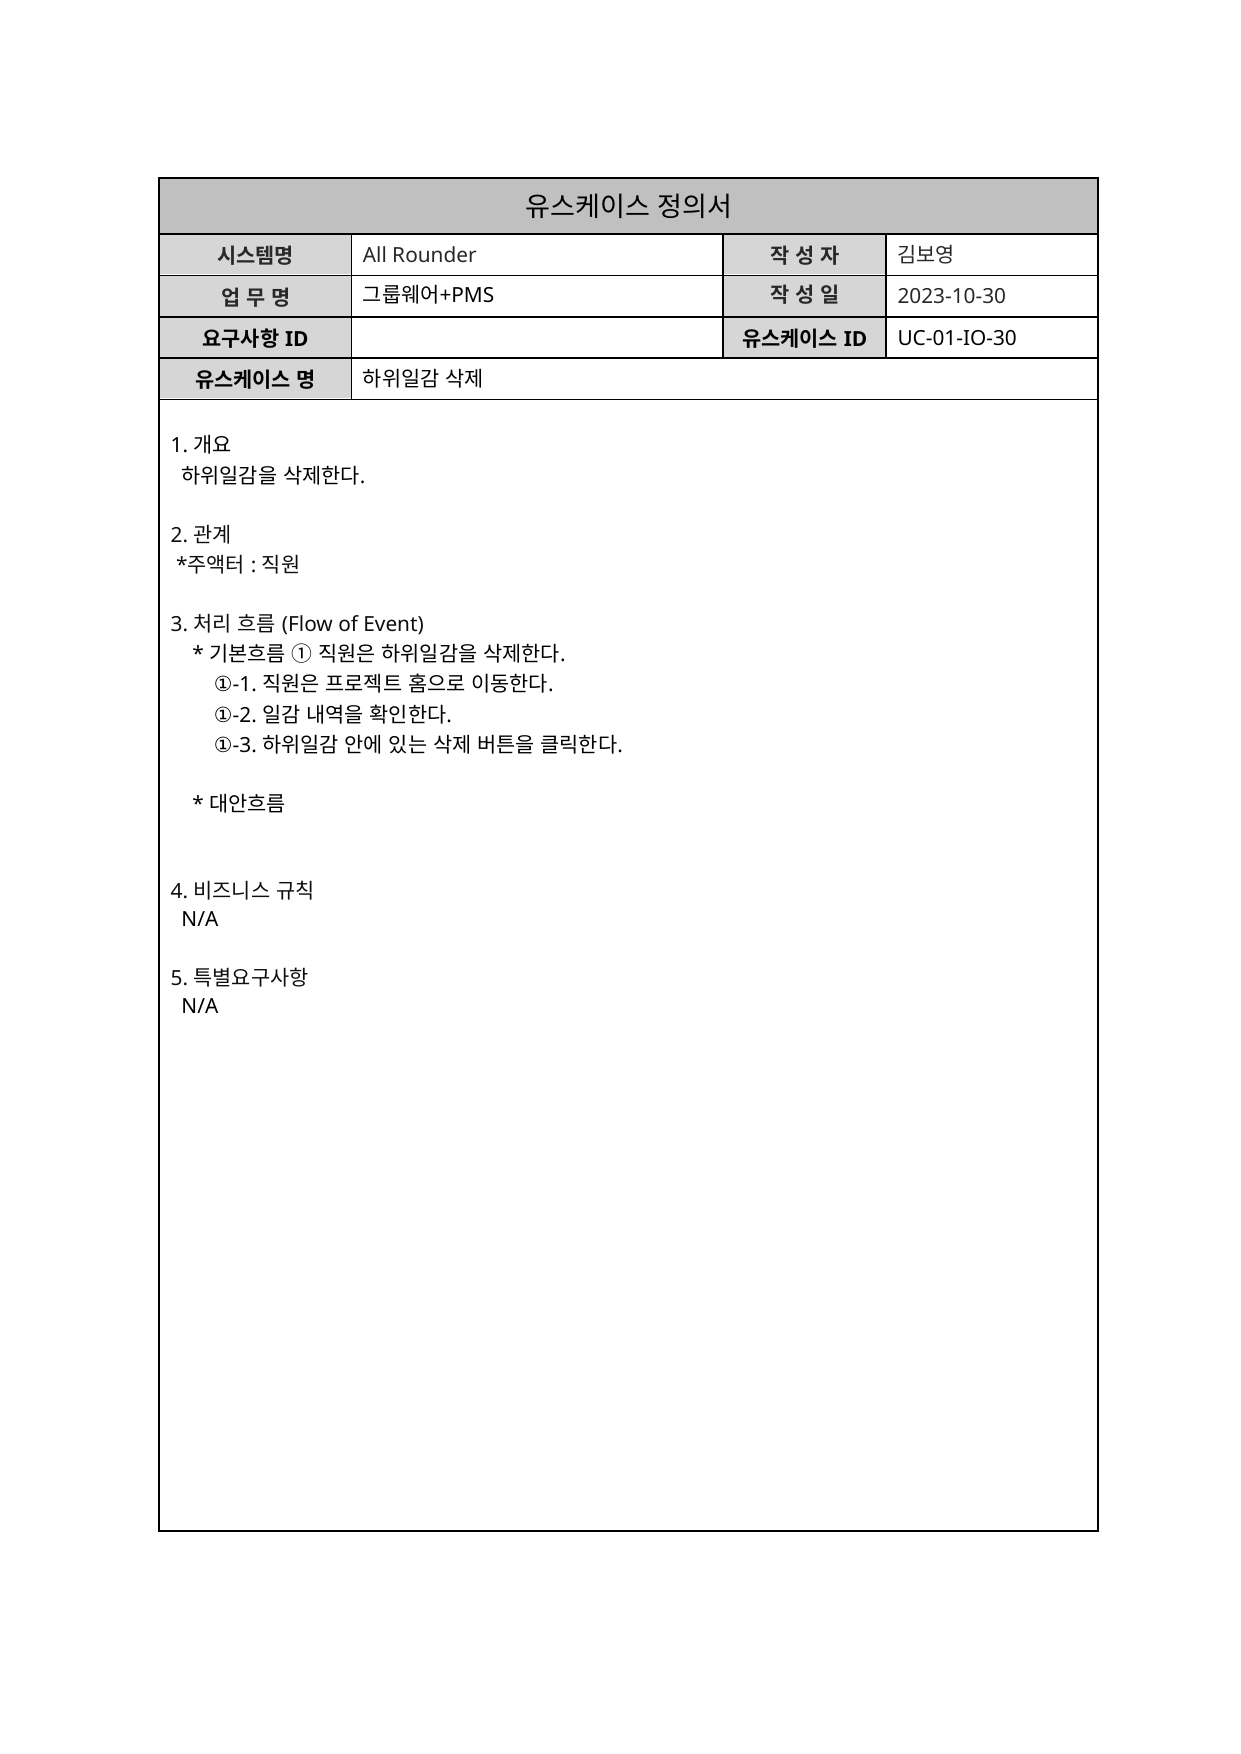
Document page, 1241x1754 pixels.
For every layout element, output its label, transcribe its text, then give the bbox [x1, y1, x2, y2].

table_cell 하위일감 삭제 [352, 359, 1097, 398]
table_cell 김보영 [887, 235, 1097, 274]
table_cell 작 성 일 [724, 276, 885, 316]
table_cell 작 성 자 [724, 235, 885, 274]
table_cell 유스케이스 명 [160, 359, 351, 398]
table_cell 2023-10-30 [887, 276, 1097, 316]
table_cell UC-01-IO-30 [887, 318, 1097, 357]
table_cell 유스케이스 ID [724, 318, 885, 357]
table_header 유스케이스 정의서 [160, 179, 1097, 233]
table_cell 그룹웨어+PMS [352, 276, 722, 316]
table_cell 1. 개요 하위일감을 삭제한다. 2. 관계 *주액터 : 직원 3. 처리 흐름 (Flow of Event) * 기본흐름 ① 직원은 하위일감을 삭제한다. ①-1. 직원은 프로젝트 홈으로 이동한다. ①-2. 일감 내역을 확인한다. ①-3. 하위일감 안에 있는 삭제 버튼을 클릭한다. * 대안흐름 4. 비즈니스 규칙 N/A 5. 특별요구사항 N/A [160, 400, 1097, 1530]
table_cell 시스템명 [160, 235, 351, 274]
table_cell 업 무 명 [160, 276, 351, 316]
table_cell 요구사항 ID [160, 318, 351, 357]
table_cell All Rounder [352, 235, 722, 274]
table_cell [352, 318, 722, 357]
